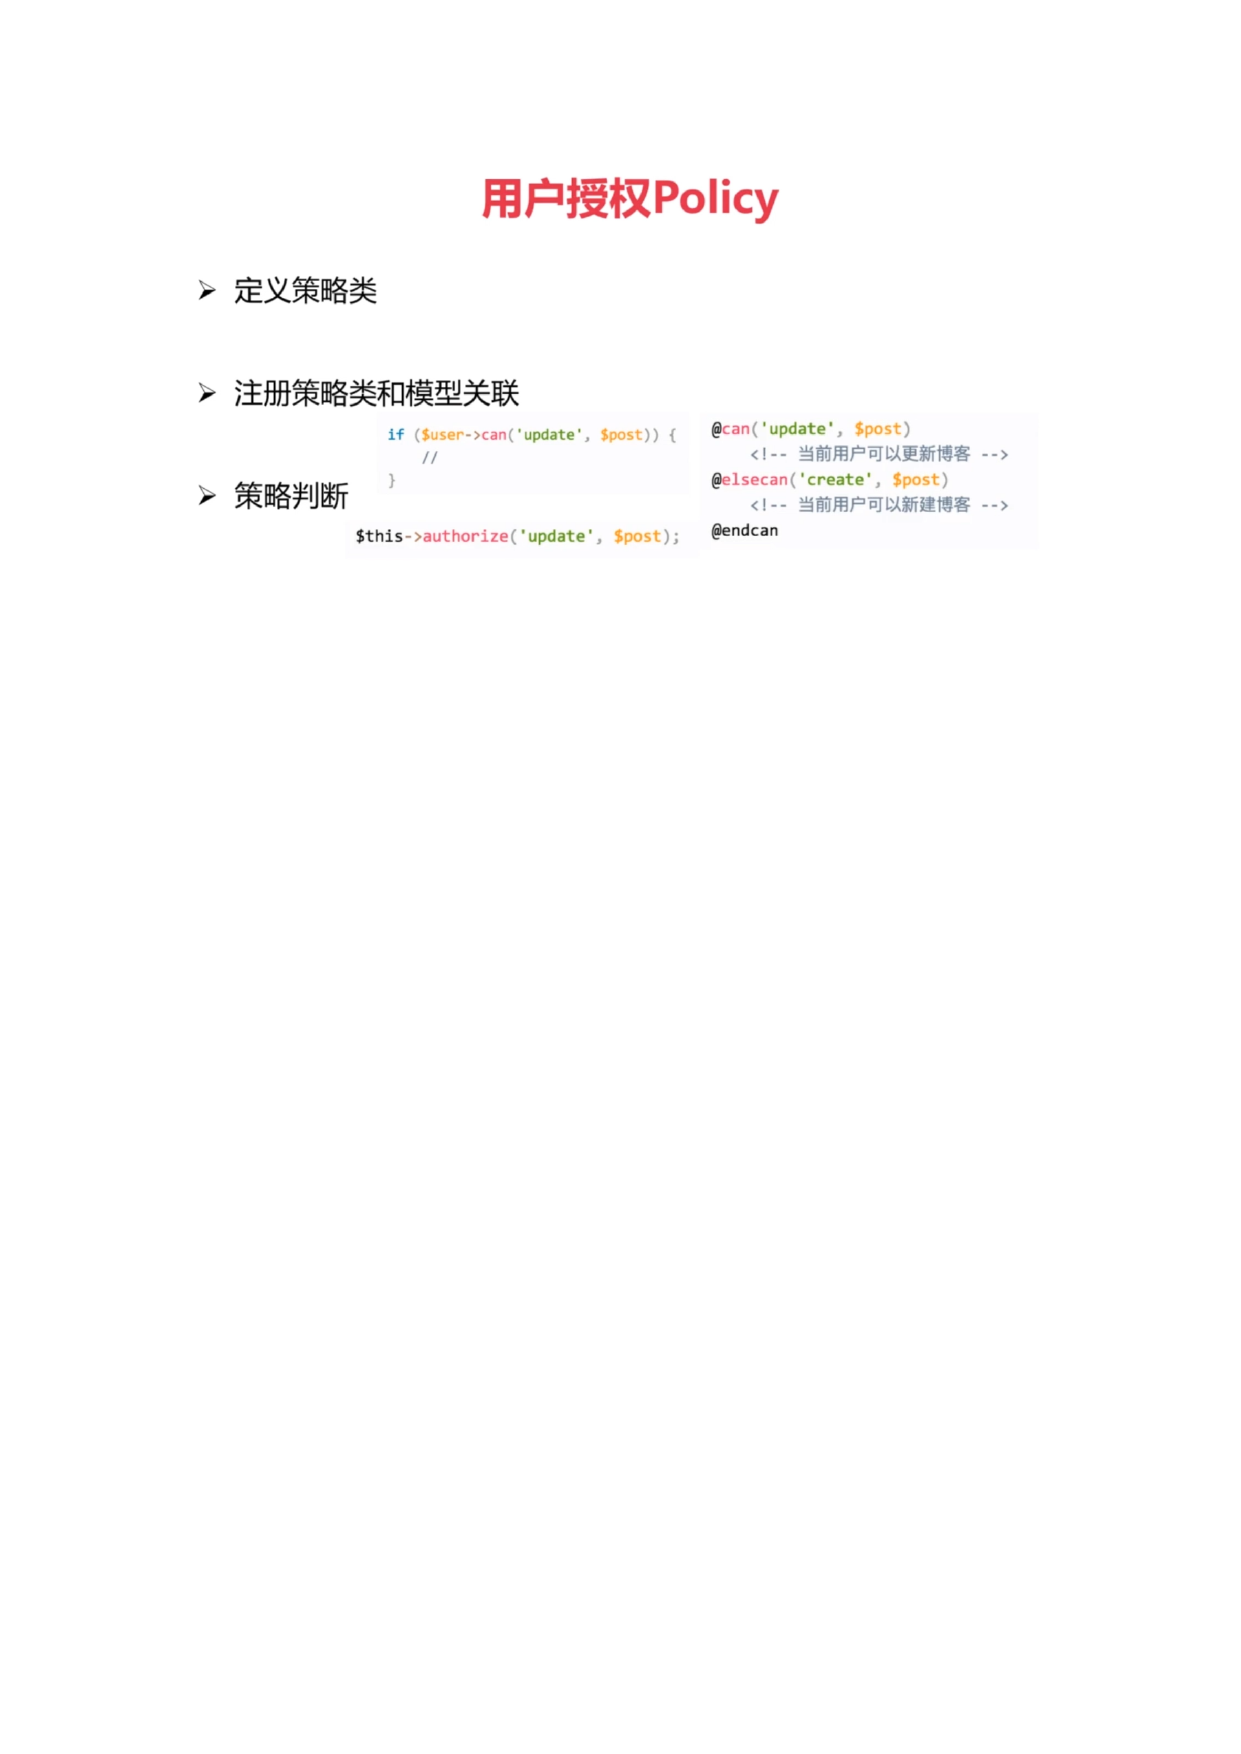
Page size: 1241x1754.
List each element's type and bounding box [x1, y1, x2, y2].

picture [187, 162, 1053, 587]
